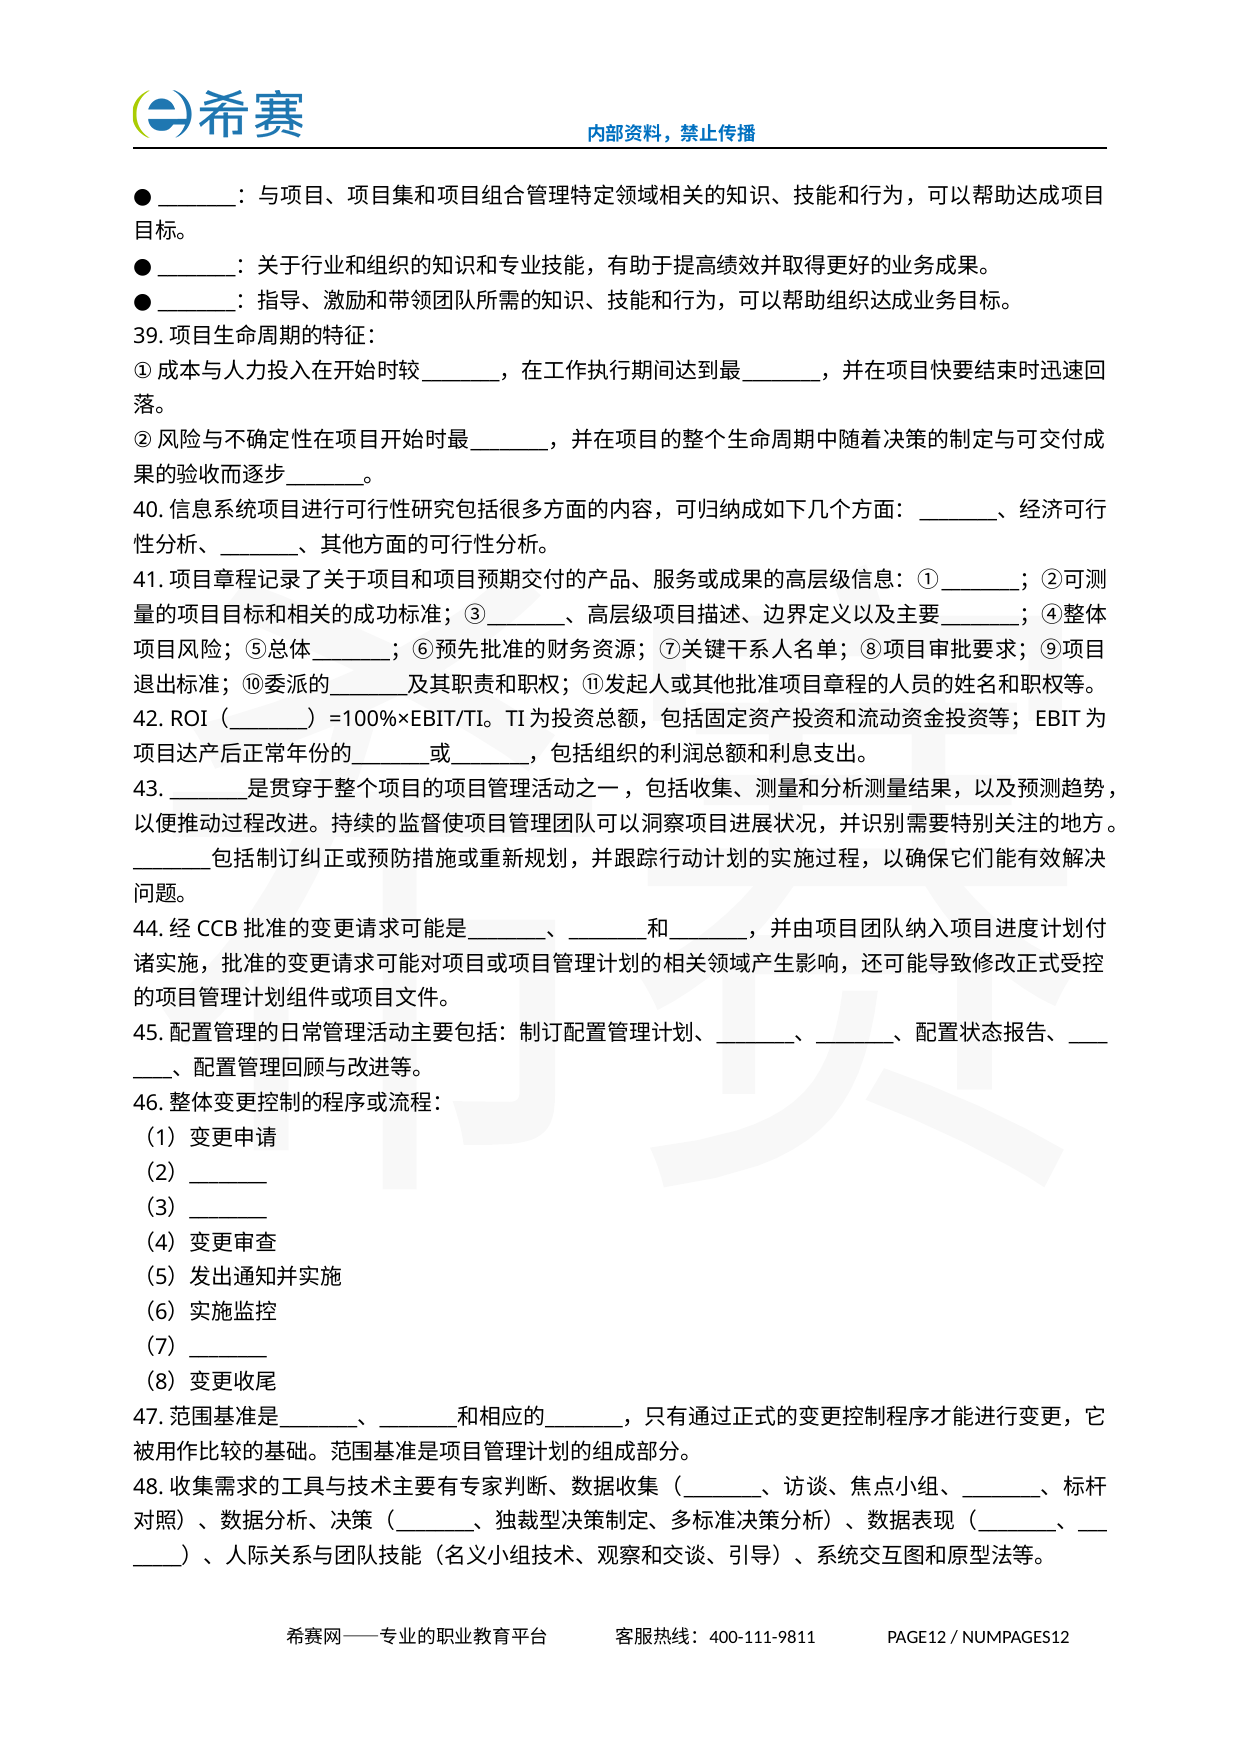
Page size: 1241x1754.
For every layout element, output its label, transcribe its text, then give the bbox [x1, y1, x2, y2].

list 信息系统项目进行可行性研究包括很多方面的内容，可归纳成如下几个方面：________、经济可行性分析、________、其他方面的可行性分析。 [133, 492, 1107, 559]
text （4）变更审查 [133, 1224, 1107, 1256]
list 整体变更控制的程序或流程： [133, 1085, 1107, 1117]
text ● ________：关于行业和组织的知识和专业技能，有助于提高绩效并取得更好的业务成果。 [133, 248, 1107, 280]
text ● ________：指导、激励和带领团队所需的知识、技能和行为，可以帮助组织达成业务目标。 [133, 283, 1107, 314]
list 配置管理的日常管理活动主要包括：制订配置管理计划、________、________、配置状态报告、________、配置管理回顾与改进等。 [133, 1015, 1107, 1082]
picture [132, 88, 303, 140]
text ②风险与不确定性在项目开始时最________，并在项目的整个生命周期中随着决策的制定与可交付成果的验收而逐步________。 [133, 422, 1107, 489]
list 范围基准是________、________和相应的________，只有通过正式的变更控制程序才能进行变更，它被用作比较的基础。范围基准是项目管理计划的组成部分。 [133, 1399, 1107, 1466]
list ________是贯穿于整个项目的项目管理活动之一 ，包括收集、测量和分析测量结果，以及预测趋势，以便推动过程改进。持续的监督使项目管理团队可以洞察项目进展状况，并识别需要特别关注的地方。________包括制订纠正或预防措施或重新规划，并跟踪行动计划的实施过程，以确保它们能有效解决问题。 [133, 771, 1107, 907]
text （6）实施监控 [133, 1294, 1107, 1326]
text （5）发出通知并实施 [133, 1259, 1107, 1291]
text （3）________ [133, 1189, 1107, 1221]
list ROI（________）=100%×EBIT/TI。TI为投资总额，包括固定资产投资和流动资金投资等；EBIT为项目达产后正常年份的________或________，包括组织的利润总额和利息支出。 [133, 701, 1107, 768]
text （7）________ [133, 1329, 1107, 1361]
text （2）________ [133, 1155, 1107, 1186]
text （1）变更申请 [133, 1120, 1107, 1152]
list 项目章程记录了关于项目和项目预期交付的产品、服务或成果的高层级信息：①________；②可测量的项目目标和相关的成功标准；③________、高层级项目描述、边界定义以及主要________；④整体项目风险；⑤总体________；⑥预先批准的财务资源；⑦关键干系人名单；⑧项目审批要求；⑨项目退出标准；⑩委派的________及其职责和职权；⑪发起人或其他批准项目章程的人员的姓名和职权等。 [133, 562, 1107, 698]
list 收集需求的工具与技术主要有专家判断、数据收集（________、访谈、焦点小组、________、标杆对照）、数据分析、决策（________、独裁型决策制定、多标准决策分析）、数据表现（________、________）、人际关系与团队技能（名义小组技术、观察和交谈、引导）、系统交互图和原型法等。 [133, 1469, 1107, 1570]
list 经CCB批准的变更请求可能是________、________和________，并由项目团队纳入项目进度计划付诸实施，批准的变更请求可能对项目或项目管理计划的相关领域产生影响，还可能导致修改正式受控的项目管理计划组件或项目文件。 [133, 911, 1107, 1012]
list 项目生命周期的特征： [133, 318, 1107, 349]
text （8）变更收尾 [133, 1364, 1107, 1396]
text ①成本与人力投入在开始时较________，在工作执行期间达到最________，并在项目快要结束时迅速回落。 [133, 353, 1107, 419]
text ● ________：与项目、项目集和项目组合管理特定领域相关的知识、技能和行为，可以帮助达成项目目标。 [133, 178, 1107, 245]
